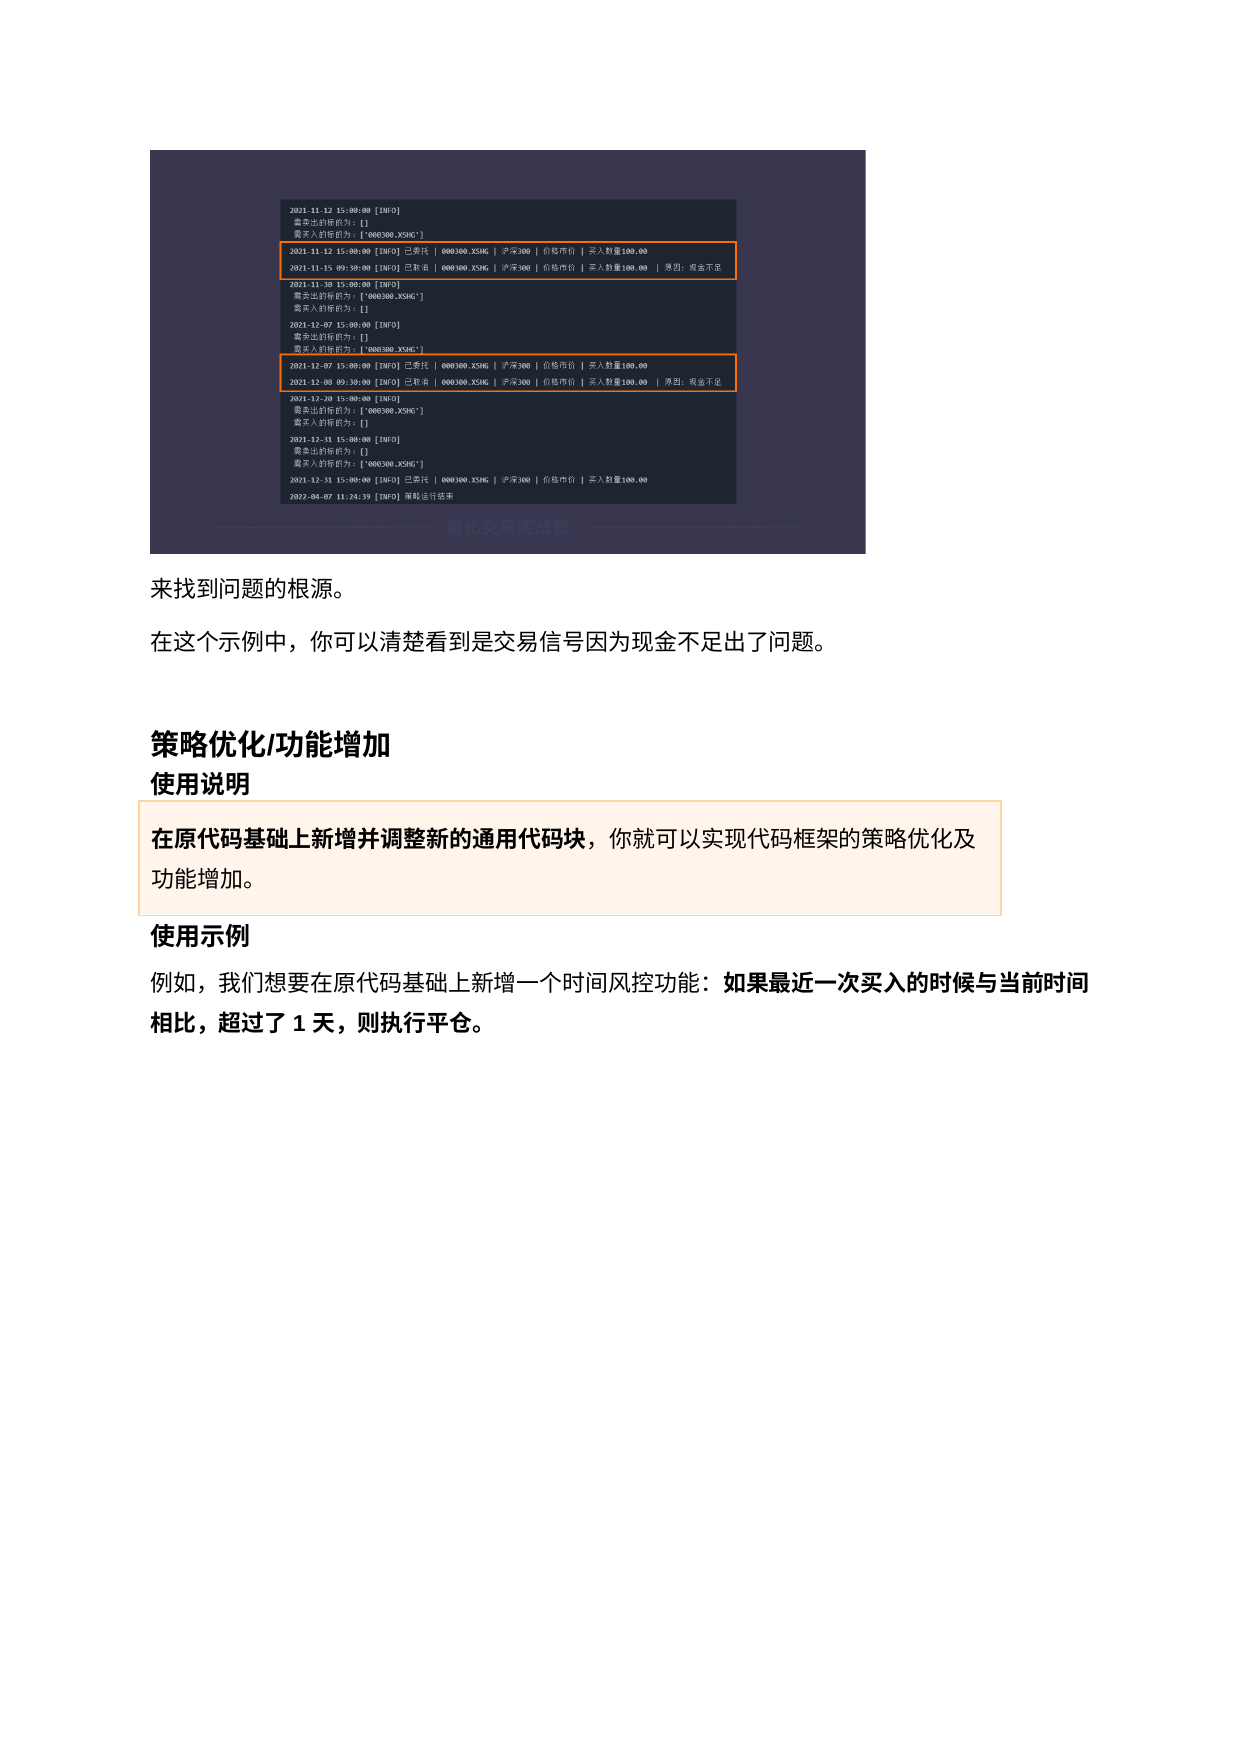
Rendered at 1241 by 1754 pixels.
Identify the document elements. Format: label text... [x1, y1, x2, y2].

text 例如，我们想要在原代码基础上新增一个时间风控功能：如果最近一次买入的时候与当前时间相比，超过了 1 天，则执行平仓。 [150, 965, 1090, 1038]
table_header 在原代码基础上新增并调整新的通用代码块，你就可以实现代码框架的策略优化及功能增加。 [140, 802, 1000, 914]
picture [150, 150, 866, 554]
text 来找到问题的根源。 [150, 571, 1090, 604]
text 在这个示例中，你可以清楚看到是交易信号因为现金不足出了问题。 [150, 623, 1090, 657]
